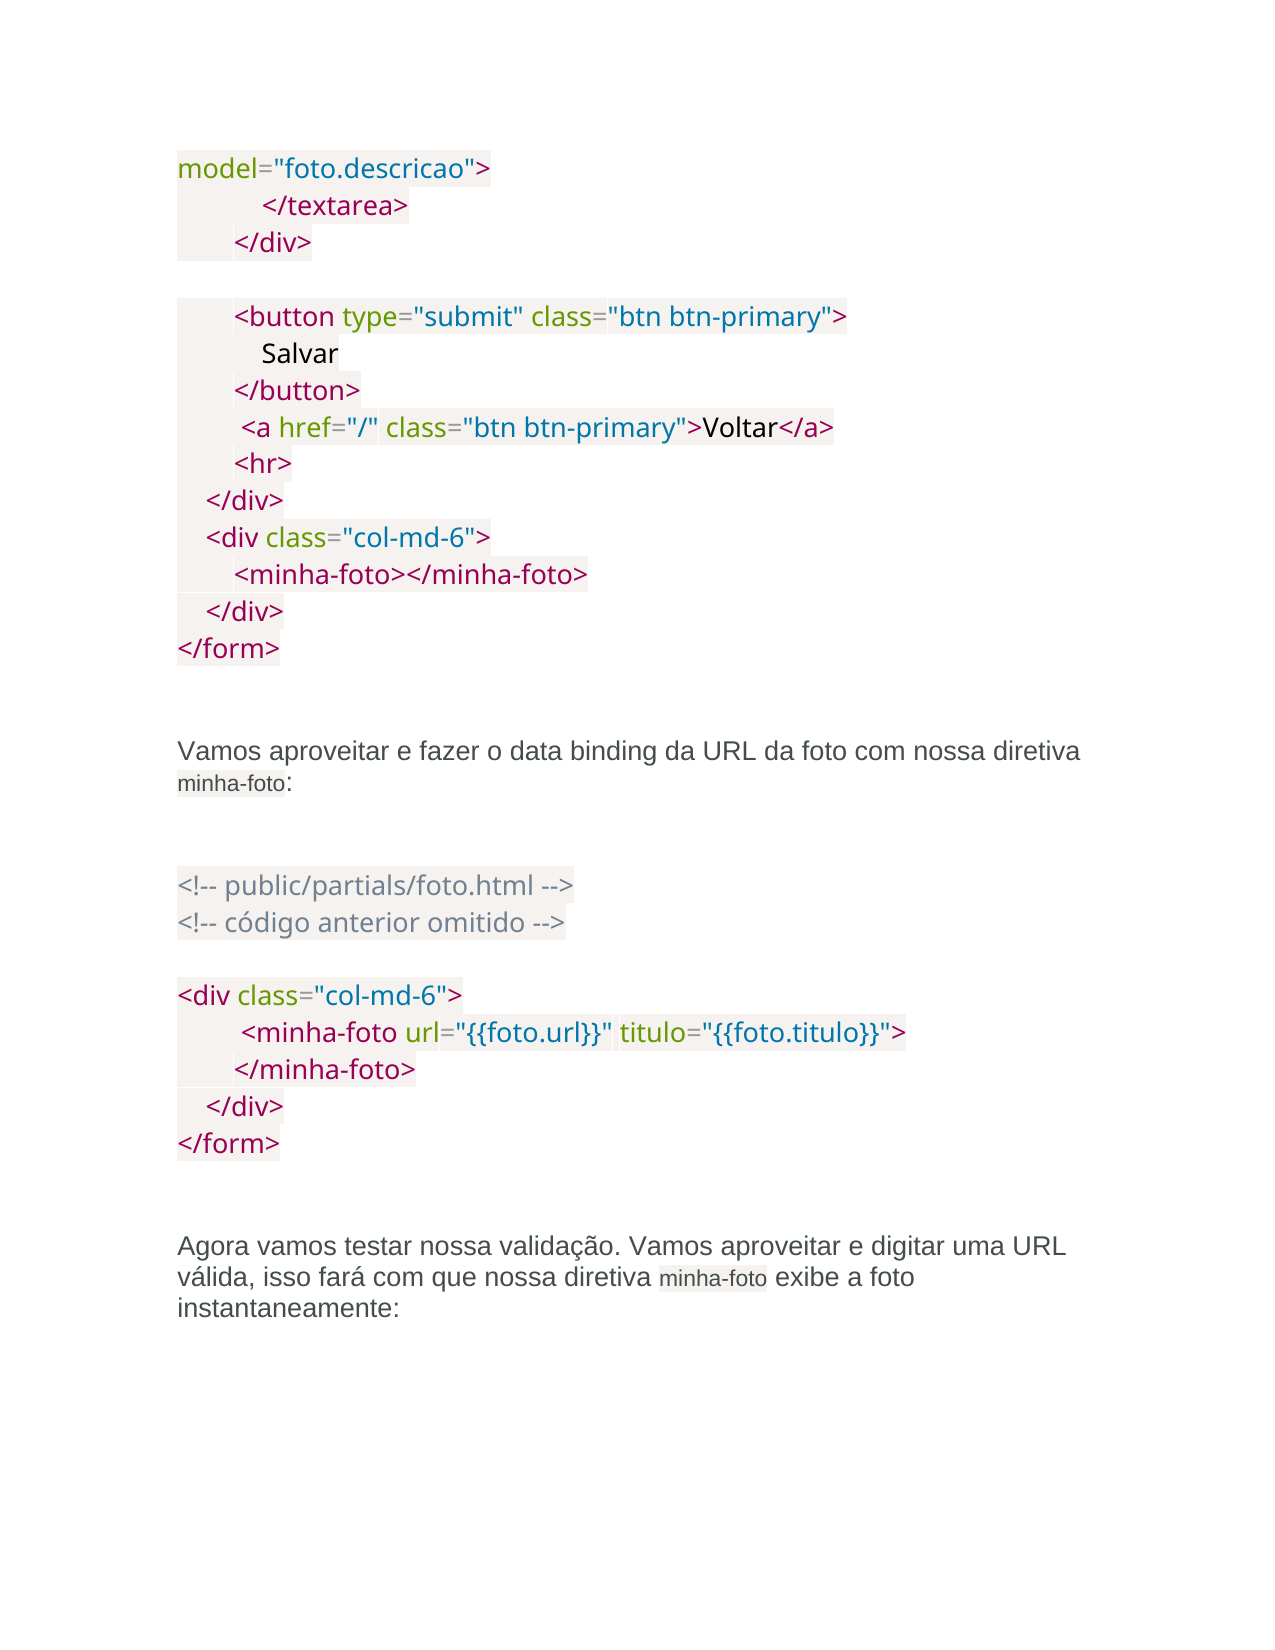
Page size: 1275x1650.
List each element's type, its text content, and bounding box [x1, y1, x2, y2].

text <!-- public/partials/foto.html --> <!-- código anterior omitido --> <div class="col-md-6"> <minha-foto url="{{foto.url}}" titulo="{{foto.titulo}}"> </minha-foto> </div> </form> [177, 866, 1098, 1161]
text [177, 150, 1098, 666]
text Vamos aproveitar e fazer o data binding da URL da foto com nossa diretiva minha-foto: [177, 735, 1098, 797]
text Agora vamos testar nossa validação. Vamos aproveitar e digitar uma URL válida, isso fará com que nossa diretiva minha-foto exibe a foto instantaneamente: [177, 1230, 1098, 1324]
